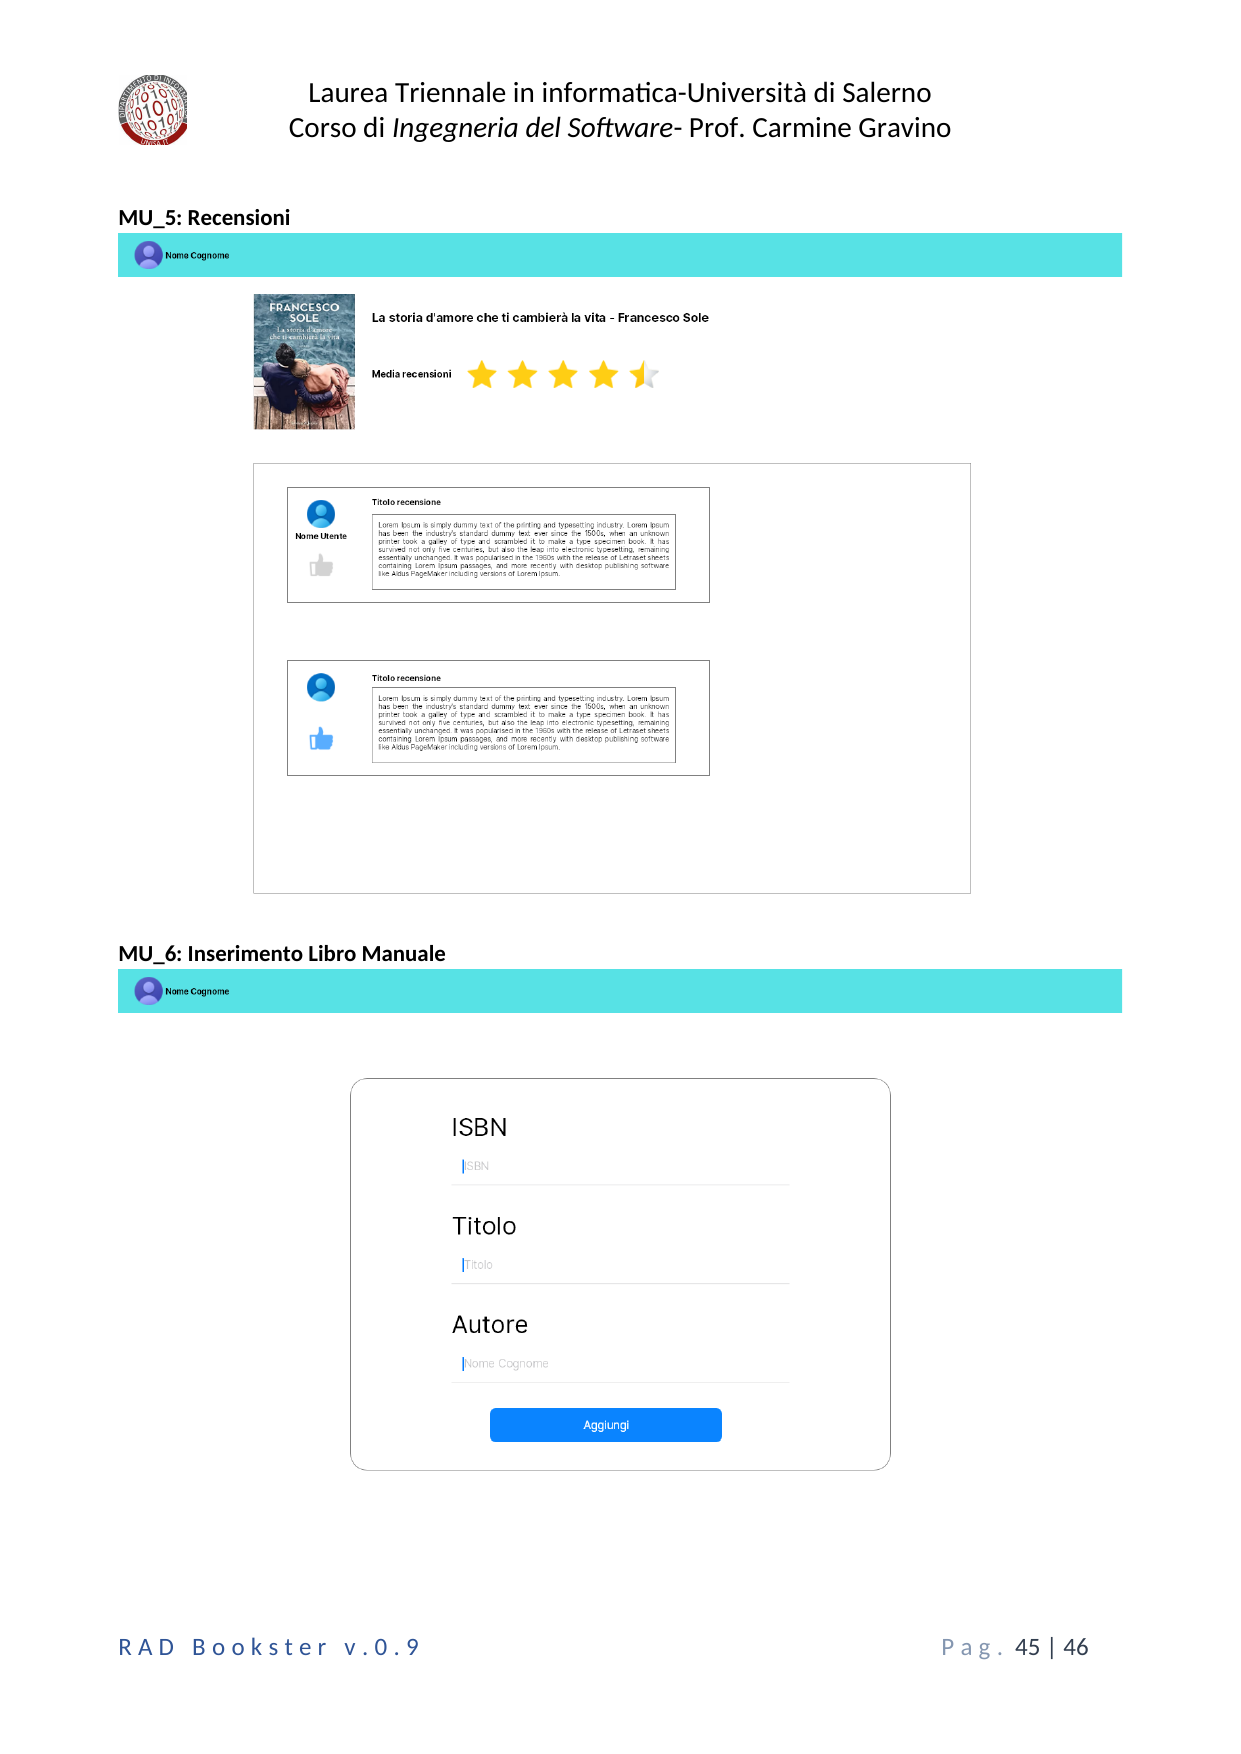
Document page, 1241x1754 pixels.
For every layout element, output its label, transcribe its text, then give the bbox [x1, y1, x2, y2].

text MU_5: Recensioni [118, 203, 1122, 231]
picture [118, 75, 187, 144]
text MU_6: Inserimento Libro Manuale [118, 939, 1122, 967]
picture [118, 233, 1123, 921]
picture [118, 969, 1123, 1558]
